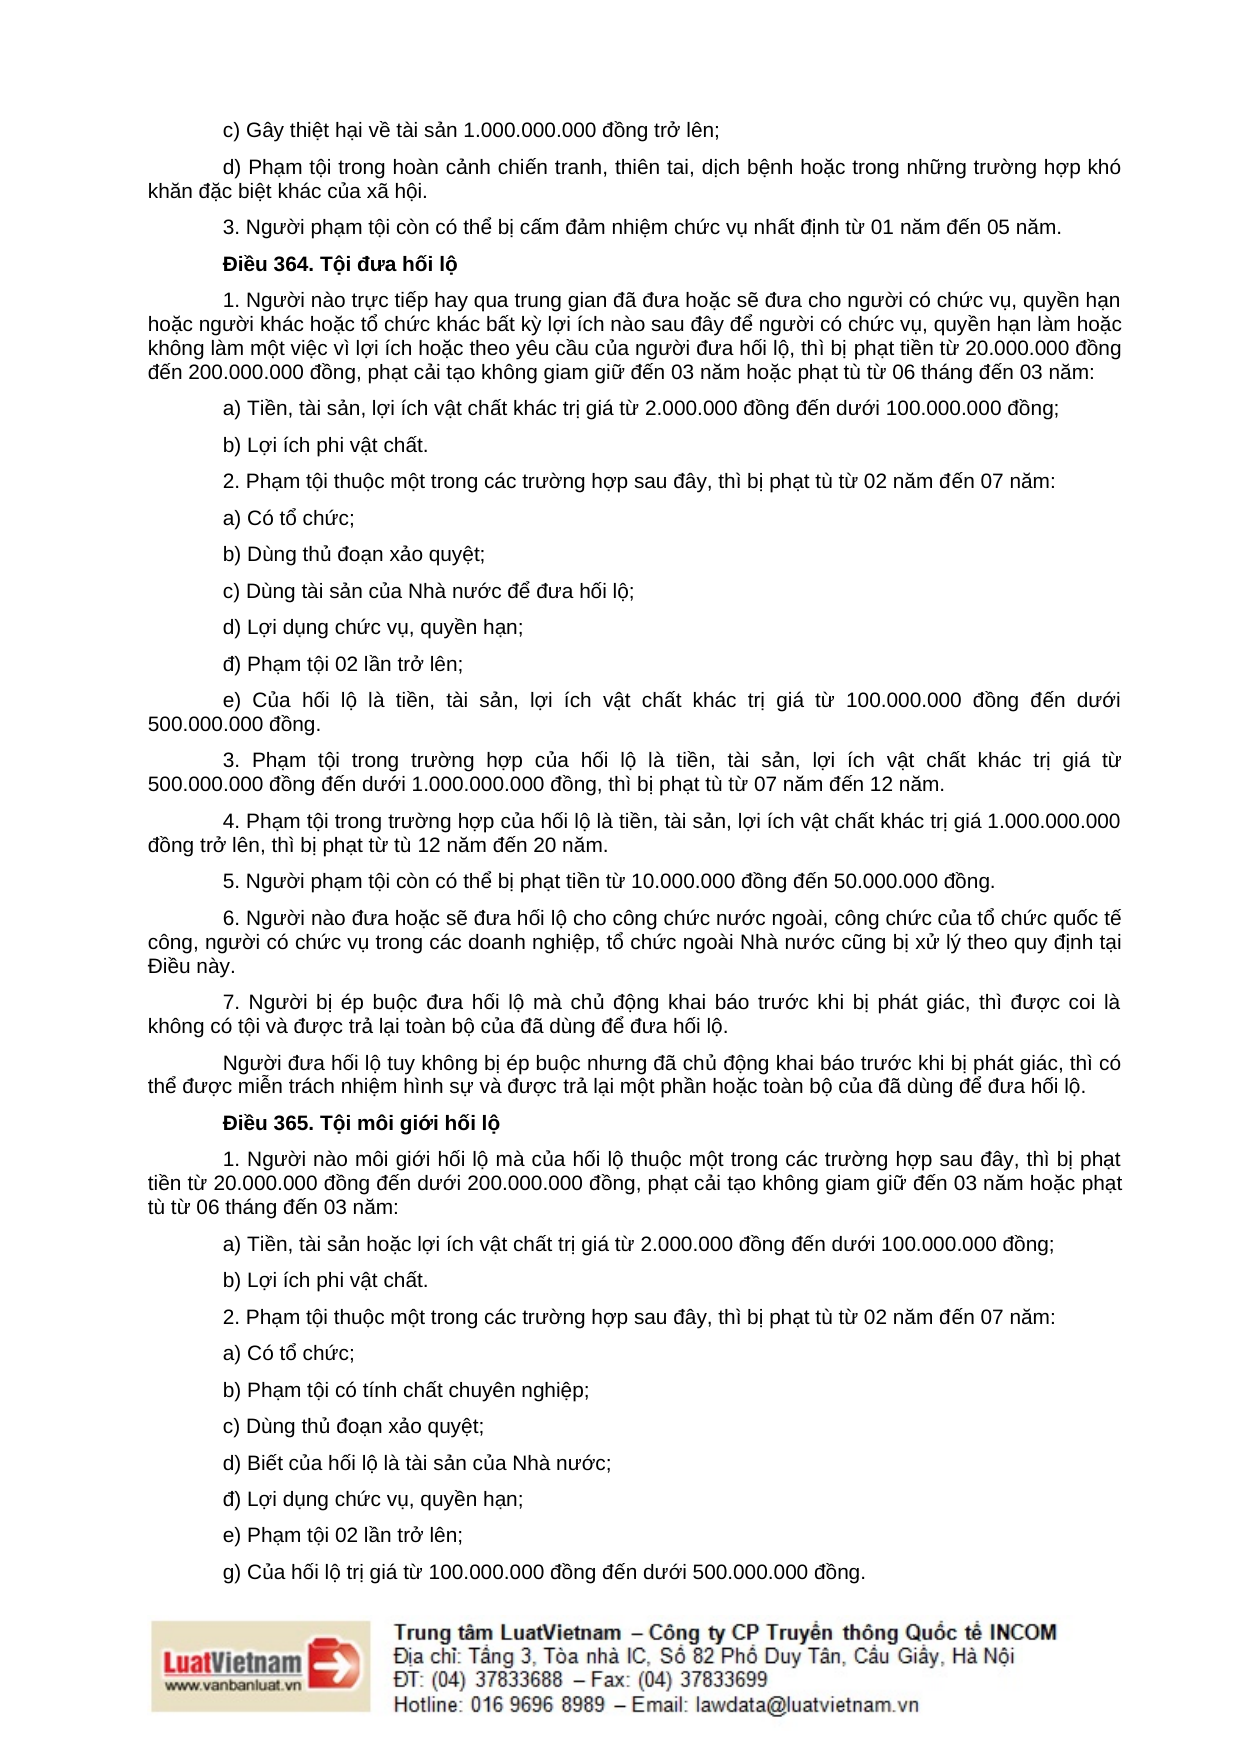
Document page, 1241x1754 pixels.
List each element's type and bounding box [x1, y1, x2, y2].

picture [147, 1615, 1087, 1731]
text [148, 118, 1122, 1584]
